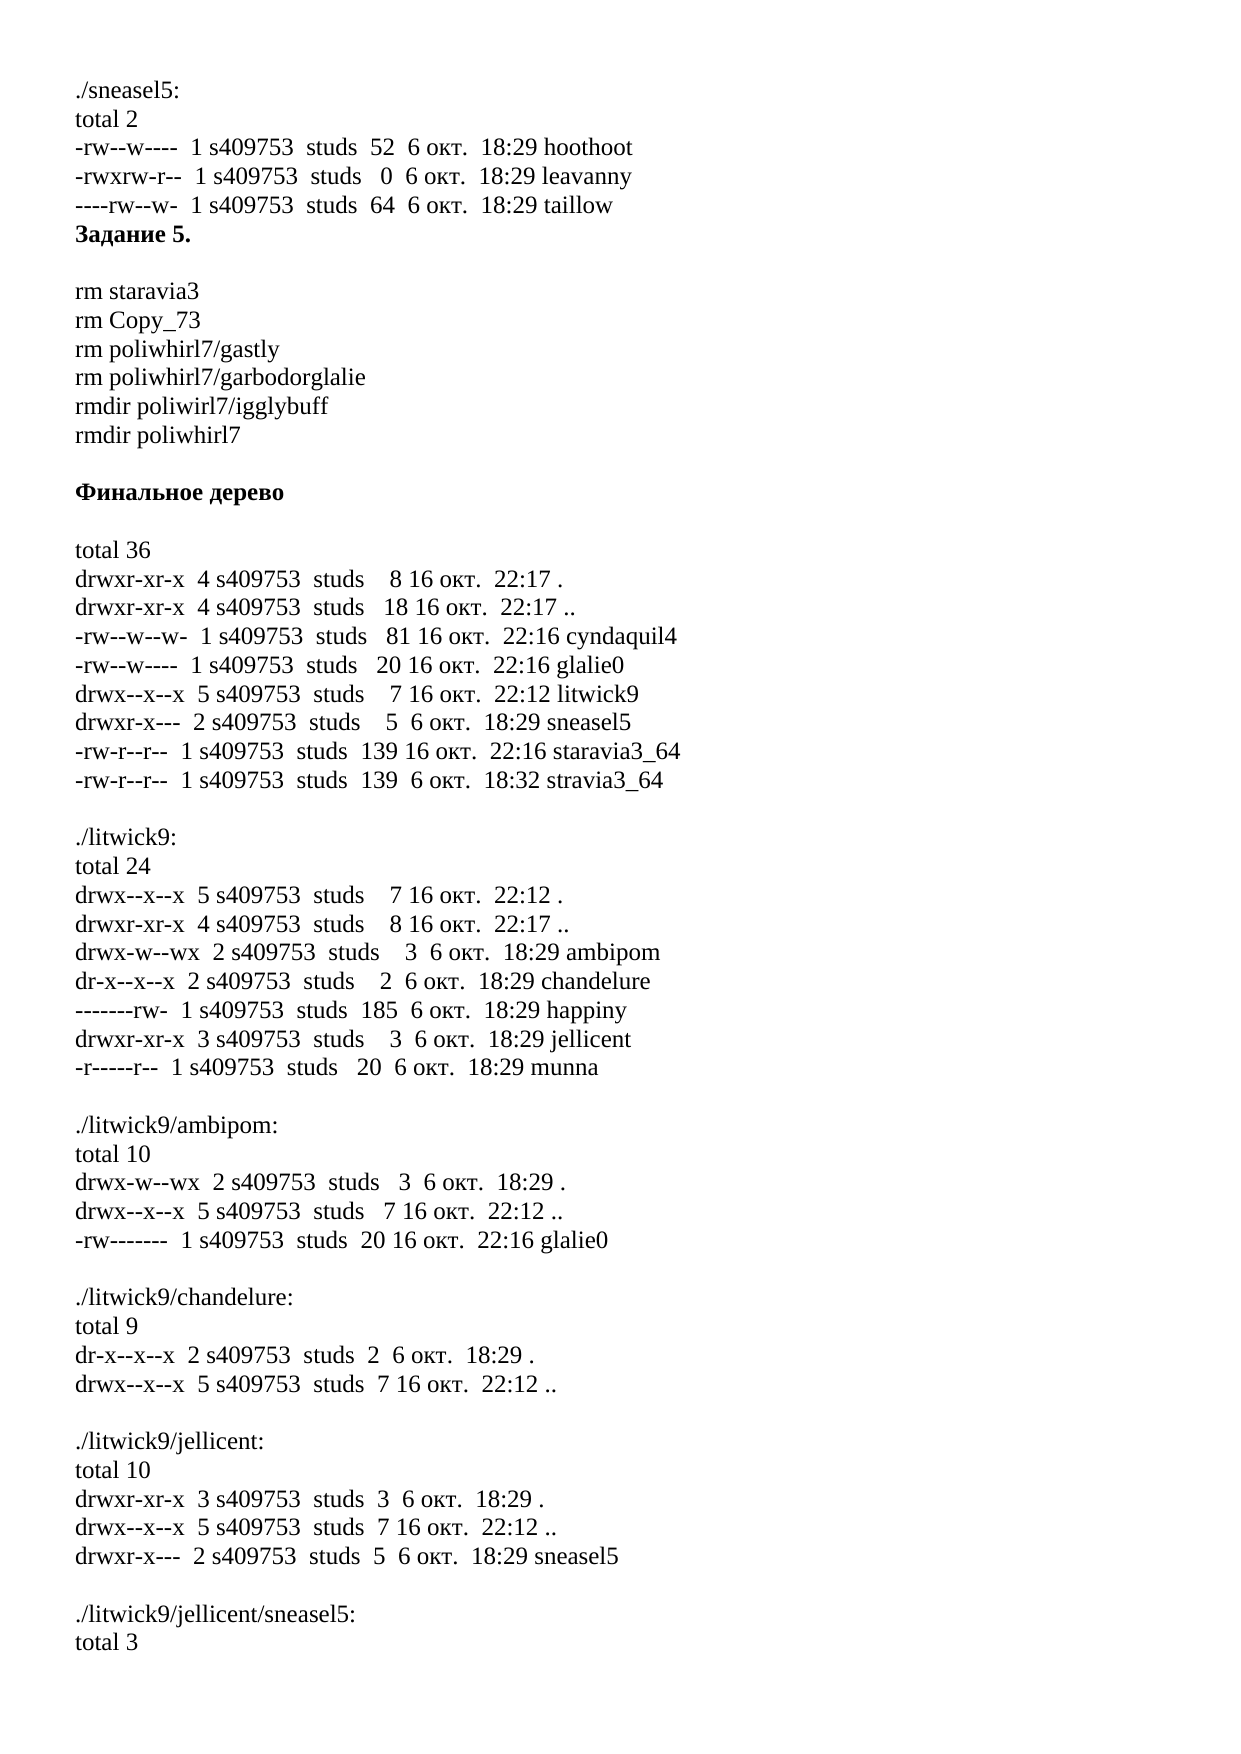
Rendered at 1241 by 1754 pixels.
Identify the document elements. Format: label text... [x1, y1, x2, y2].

text ./litwick9/jellicent: [75, 1426, 1165, 1455]
text Задание 5. [75, 219, 1165, 247]
text -rw--w---- 1 s409753 studs 20 16 окт. 22:16 glalie0 [75, 650, 1165, 679]
text -rw------- 1 s409753 studs 20 16 окт. 22:16 glalie0 [75, 1225, 1165, 1254]
text total 36 [75, 535, 1165, 564]
text dr-x--x--x 2 s409753 studs 2 6 окт. 18:29 chandelure [75, 966, 1165, 995]
text total 10 [75, 1139, 1165, 1167]
text ./litwick9: [75, 822, 1165, 851]
text -rw--w---- 1 s409753 studs 52 6 окт. 18:29 hoothoot [75, 132, 1165, 161]
text total 24 [75, 851, 1165, 880]
text rm poliwhirl7/gastly [75, 334, 1165, 362]
text ./litwick9/chandelure: [75, 1282, 1165, 1311]
text -r-----r-- 1 s409753 studs 20 6 окт. 18:29 munna [75, 1052, 1165, 1081]
text ----rw--w- 1 s409753 studs 64 6 окт. 18:29 taillow [75, 190, 1165, 219]
text total 3 [75, 1627, 1165, 1656]
text Финальное дерево [75, 477, 1165, 506]
text drwx--x--x 5 s409753 studs 7 16 окт. 22:12 .. [75, 1369, 1165, 1397]
text dr-x--x--x 2 s409753 studs 2 6 окт. 18:29 . [75, 1340, 1165, 1369]
text drwx--x--x 5 s409753 studs 7 16 окт. 22:12 .. [75, 1512, 1165, 1541]
text ./sneasel5: [75, 75, 1165, 104]
text drwxr-x--- 2 s409753 studs 5 6 окт. 18:29 sneasel5 [75, 707, 1165, 736]
text ./litwick9/ambipom: [75, 1110, 1165, 1139]
text drwxr-x--- 2 s409753 studs 5 6 окт. 18:29 sneasel5 [75, 1541, 1165, 1570]
text -rwxrw-r-- 1 s409753 studs 0 6 окт. 18:29 leavanny [75, 161, 1165, 190]
text ./litwick9/jellicent/sneasel5: [75, 1599, 1165, 1627]
text drwxr-xr-x 4 s409753 studs 18 16 окт. 22:17 .. [75, 592, 1165, 621]
text drwxr-xr-x 3 s409753 studs 3 6 окт. 18:29 jellicent [75, 1024, 1165, 1052]
text drwx--x--x 5 s409753 studs 7 16 окт. 22:12 .. [75, 1196, 1165, 1225]
text drwx-w--wx 2 s409753 studs 3 6 окт. 18:29 ambipom [75, 937, 1165, 966]
text drwx--x--x 5 s409753 studs 7 16 окт. 22:12 litwick9 [75, 679, 1165, 707]
text drwx--x--x 5 s409753 studs 7 16 окт. 22:12 . [75, 880, 1165, 909]
text rmdir poliwirl7/igglybuff [75, 391, 1165, 420]
text total 10 [75, 1455, 1165, 1484]
text -rw--w--w- 1 s409753 studs 81 16 окт. 22:16 cyndaquil4 [75, 621, 1165, 650]
text drwxr-xr-x 4 s409753 studs 8 16 окт. 22:17 .. [75, 909, 1165, 937]
text total 9 [75, 1311, 1165, 1340]
text total 2 [75, 104, 1165, 132]
text drwx-w--wx 2 s409753 studs 3 6 окт. 18:29 . [75, 1167, 1165, 1196]
text rmdir poliwhirl7 [75, 420, 1165, 449]
text rm staravia3 [75, 276, 1165, 305]
text rm poliwhirl7/garbodorglalie [75, 362, 1165, 391]
text rm Copy_73 [75, 305, 1165, 334]
text drwxr-xr-x 3 s409753 studs 3 6 окт. 18:29 . [75, 1484, 1165, 1512]
text -rw-r--r-- 1 s409753 studs 139 6 окт. 18:32 stravia3_64 [75, 765, 1165, 794]
text -rw-r--r-- 1 s409753 studs 139 16 окт. 22:16 staravia3_64 [75, 736, 1165, 765]
text drwxr-xr-x 4 s409753 studs 8 16 окт. 22:17 . [75, 564, 1165, 592]
text -------rw- 1 s409753 studs 185 6 окт. 18:29 happiny [75, 995, 1165, 1024]
